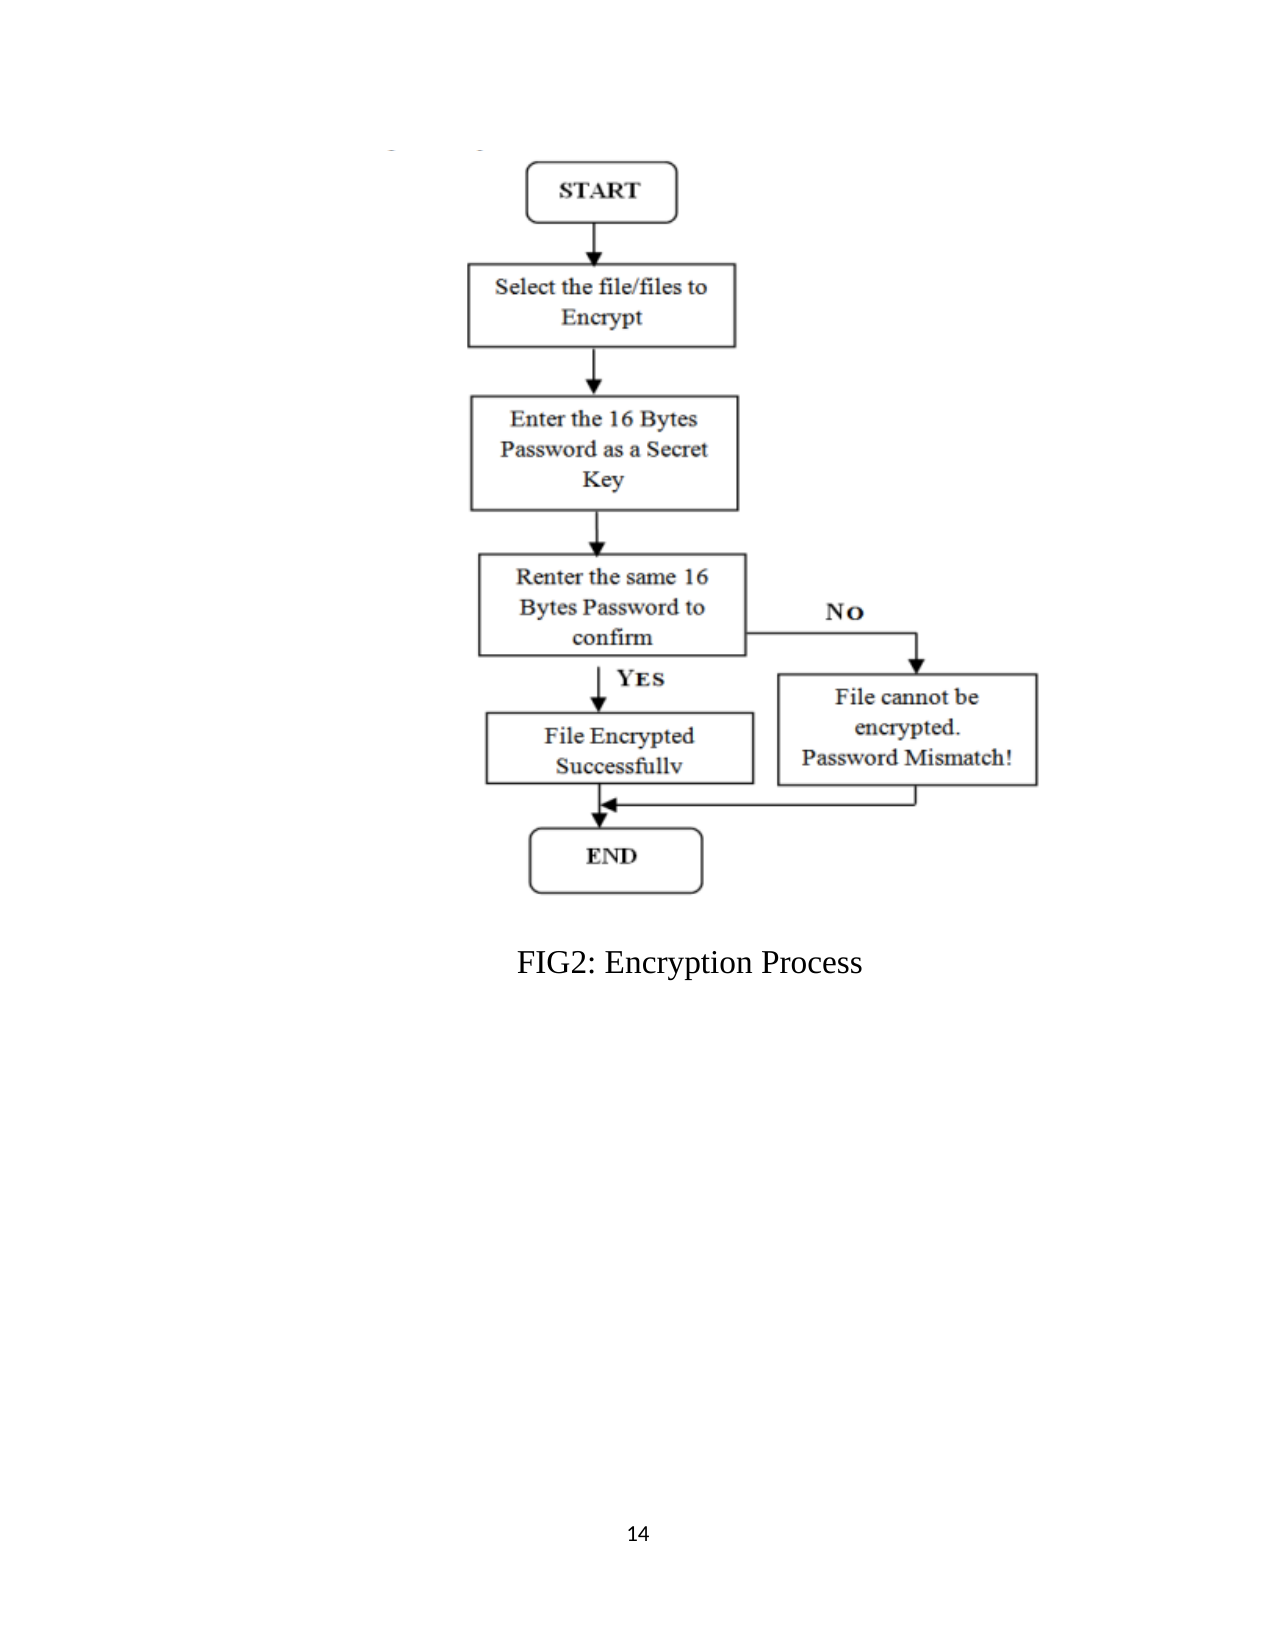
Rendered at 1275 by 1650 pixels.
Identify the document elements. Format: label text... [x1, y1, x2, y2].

text FIG2: Encryption Process [150, 942, 1125, 981]
picture [358, 150, 1078, 916]
